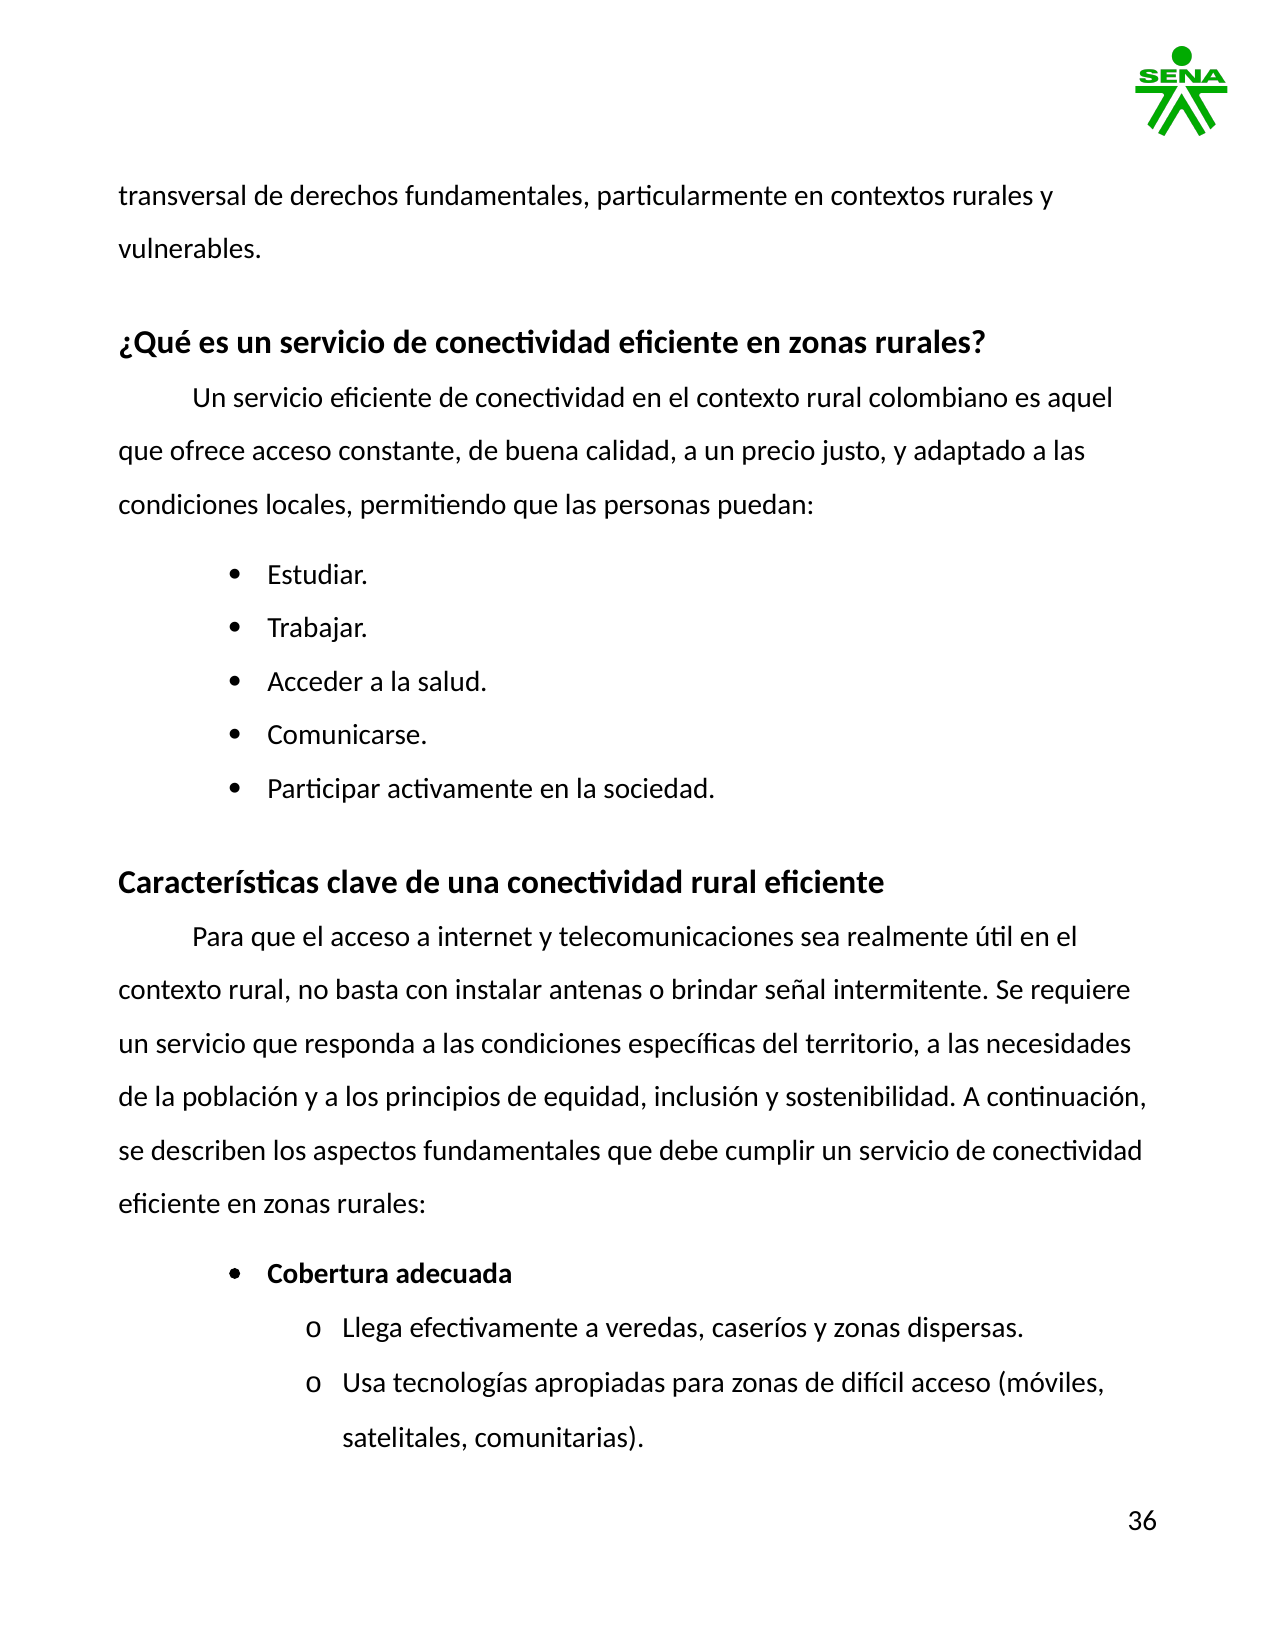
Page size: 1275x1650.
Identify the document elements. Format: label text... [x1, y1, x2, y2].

list Trabajar. [229, 609, 1157, 645]
list Usa tecnologías apropiadas para zonas de difícil acceso (móviles, satelitales, comunitarias). [304, 1364, 1157, 1455]
list Participar activamente en la sociedad. [229, 770, 1157, 805]
list Llega efectivamente a veredas, caseríos y zonas dispersas. [304, 1309, 1157, 1346]
list Acceder a la salud. [229, 663, 1157, 698]
subtitle Características clave de una conectividad rural eficiente [118, 861, 1157, 901]
picture [1135, 46, 1228, 136]
list Estudiar. [229, 556, 1157, 592]
text Un servicio eficiente de conectividad en el contexto rural colombiano es aquel que ofrece acceso constante, de buena calidad, a un precio justo, y adaptado a las condiciones locales, permitiendo que las personas puedan: [118, 379, 1157, 521]
list Cobertura adecuada [229, 1255, 1157, 1291]
subtitle ¿Qué es un servicio de conectividad eficiente en zonas rurales? [118, 322, 1157, 362]
list Comunicarse. [229, 716, 1157, 752]
text Para que el acceso a internet y telecomunicaciones sea realmente útil en el contexto rural, no basta con instalar antenas o brindar señal intermitente. Se requiere un servicio que responda a las condiciones específicas del territorio, a las necesidades de la población y a los principios de equidad, inclusión y sostenibilidad. A continuación, se describen los aspectos fundamentales que debe cumplir un servicio de conectividad eficiente en zonas rurales: [118, 918, 1157, 1221]
